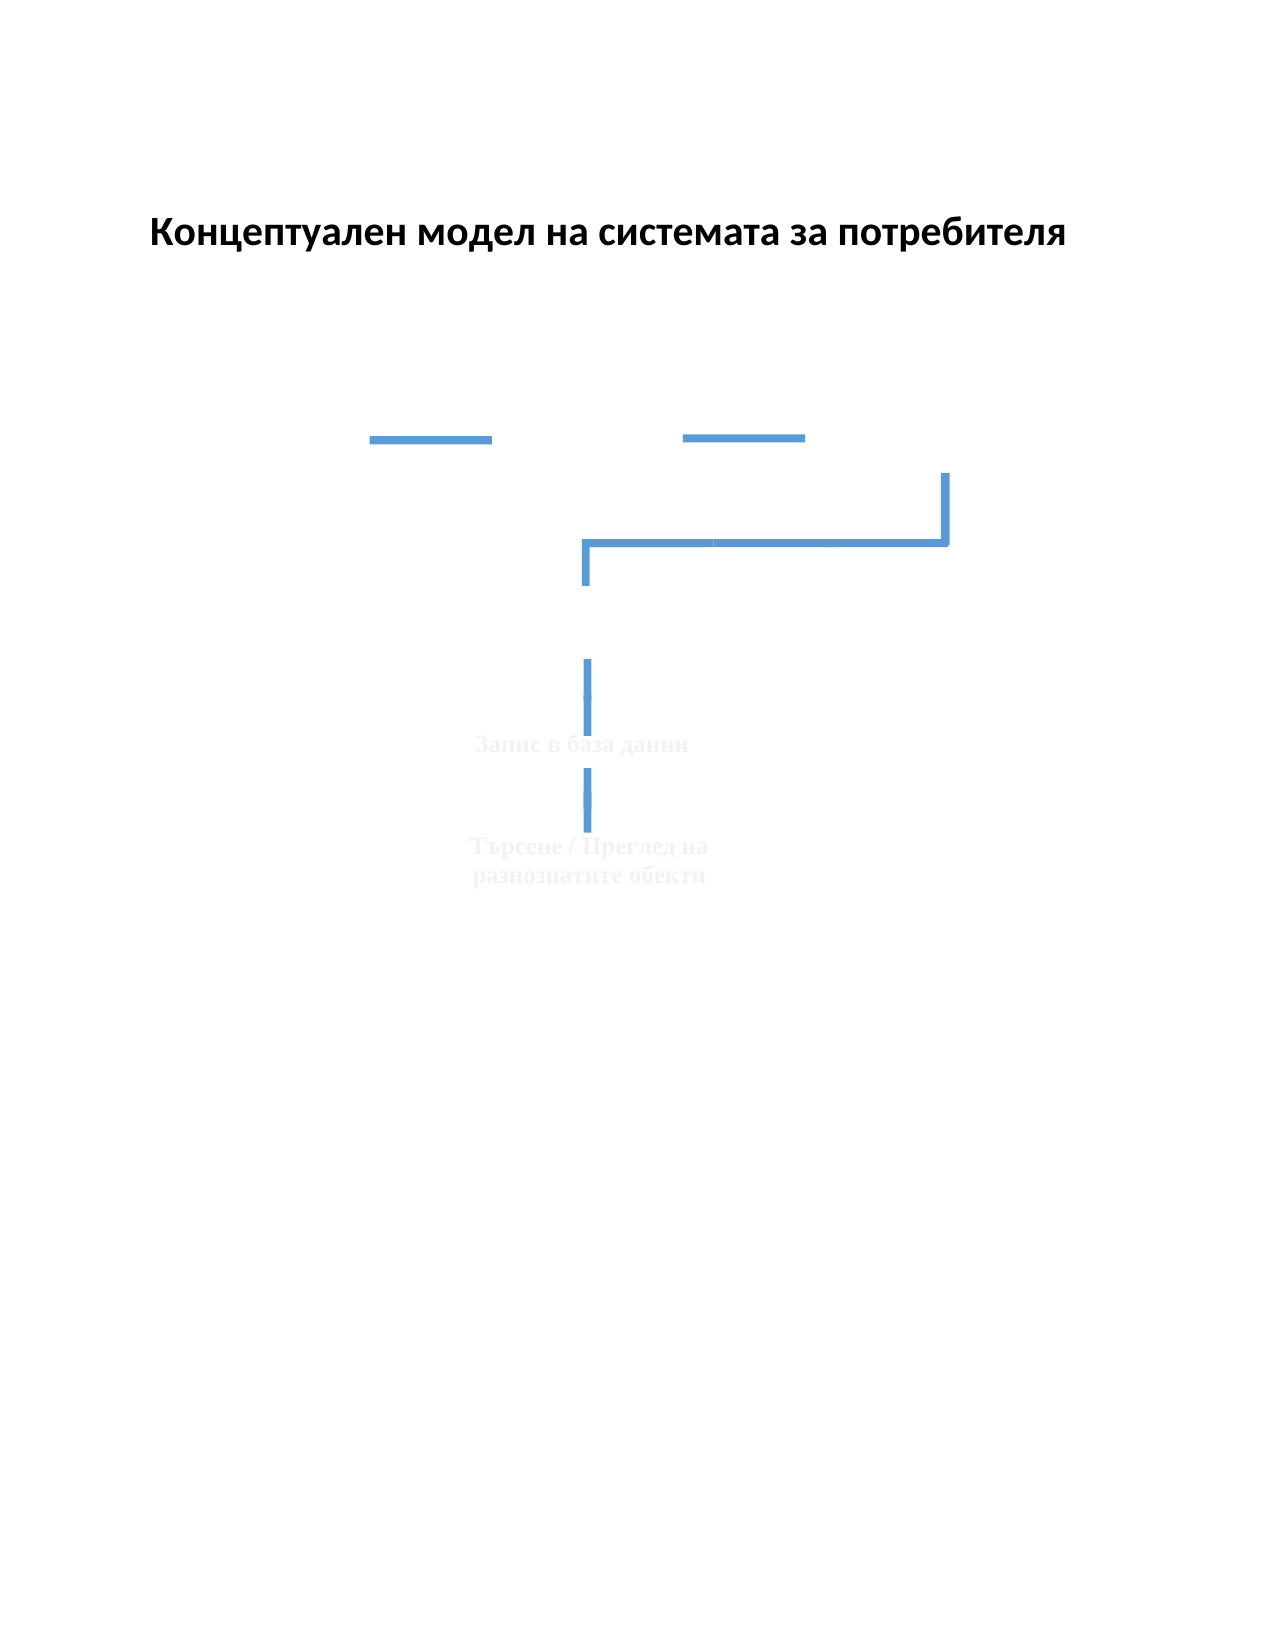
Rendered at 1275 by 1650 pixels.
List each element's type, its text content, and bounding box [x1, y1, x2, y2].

text Концептуален модел на системата за потребителя [150, 150, 1125, 256]
